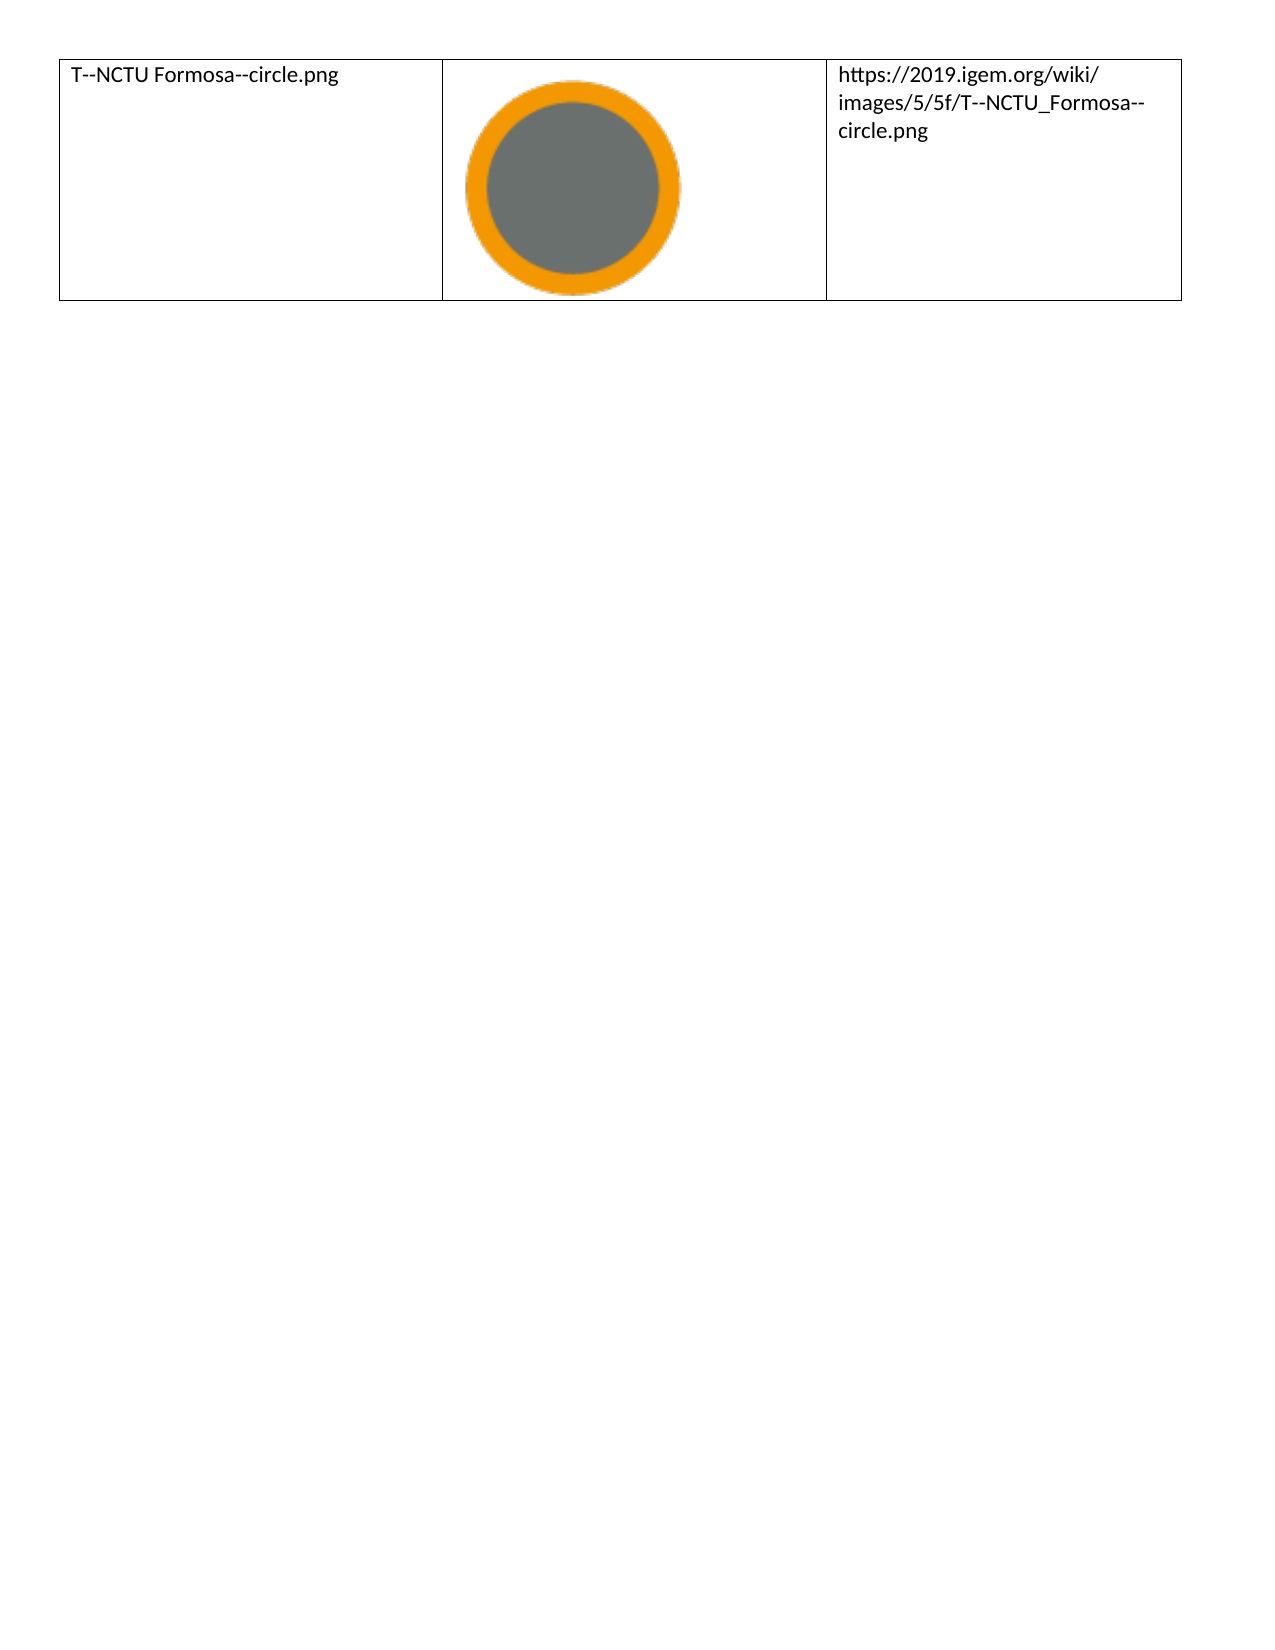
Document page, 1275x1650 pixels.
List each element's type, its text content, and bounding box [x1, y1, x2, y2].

picture [454, 60, 690, 300]
table_cell https://2019.igem.org/wiki/images/5/5f/T--NCTU_Formosa--circle.png [827, 60, 1181, 300]
table_cell [443, 60, 454, 300]
table_cell T--NCTU Formosa--circle.png [60, 60, 442, 300]
table_cell [690, 60, 826, 300]
